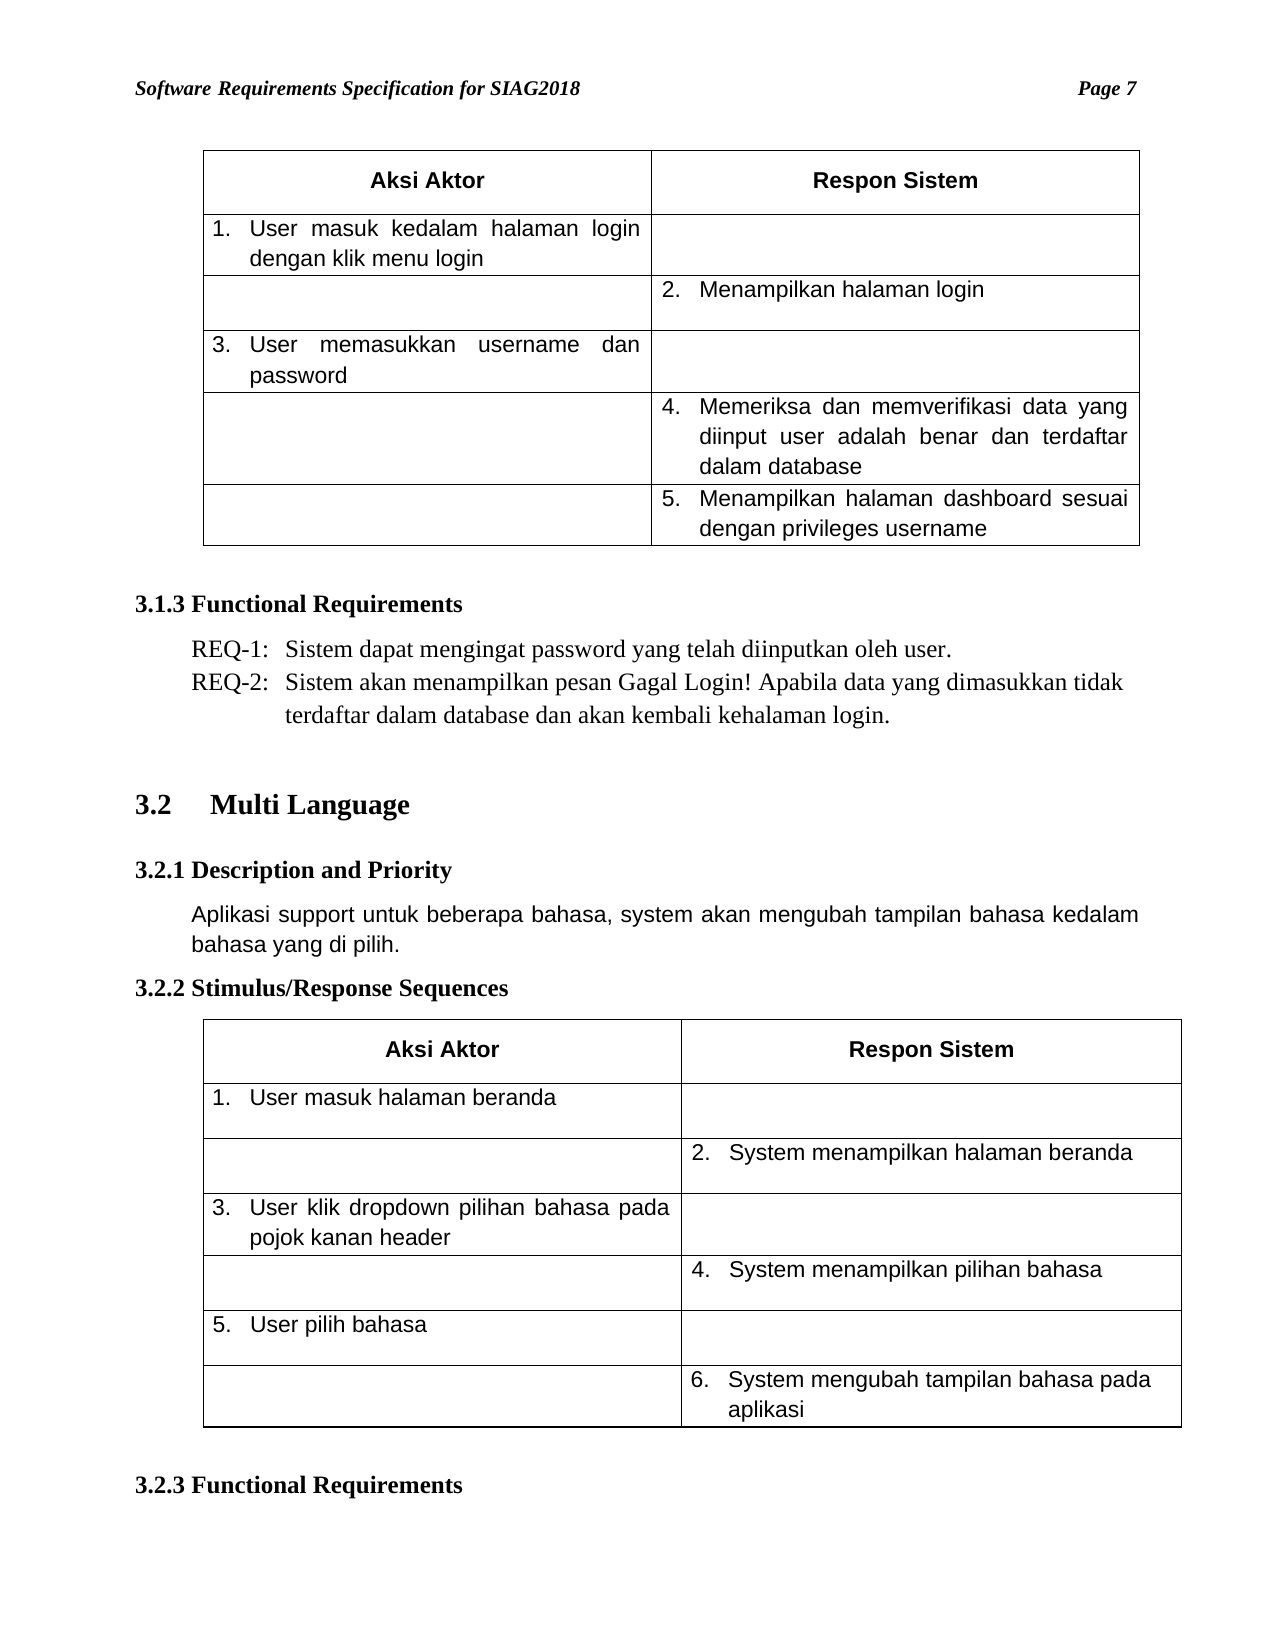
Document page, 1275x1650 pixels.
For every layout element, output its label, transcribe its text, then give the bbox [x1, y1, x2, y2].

table_cell [682, 1311, 1181, 1365]
text 3.2.2 Stimulus/Response Sequences [135, 973, 1140, 1002]
table_cell [204, 1366, 681, 1426]
table_cell [204, 393, 651, 483]
table_cell [682, 1194, 1181, 1254]
table_cell User klik dropdown pilihan bahasa pada pojok kanan header [204, 1194, 681, 1254]
subtitle Multi Language [135, 787, 1140, 821]
table_header Respon Sistem [652, 151, 1139, 214]
table_cell [204, 1139, 681, 1193]
table_cell [204, 276, 651, 330]
table_cell System mengubah tampilan bahasa pada aplikasi [682, 1366, 1181, 1426]
table_cell User masuk kedalam halaman login dengan klik menu login [204, 215, 651, 275]
table_header Respon Sistem [682, 1020, 1181, 1083]
table_cell System menampilkan pilihan bahasa [682, 1256, 1181, 1310]
table_cell Menampilkan halaman dashboard sesuai dengan privileges username [652, 485, 1139, 545]
table_cell Memeriksa dan memverifikasi data yang diinput user adalah benar dan terdaftar dalam database [652, 393, 1139, 483]
table_cell User masuk halaman beranda [204, 1084, 681, 1138]
table_cell [652, 331, 1139, 392]
table_cell [204, 485, 651, 545]
text REQ-2: Sistem akan menampilkan pesan Gagal Login! Apabila data yang dimasukkan tidak [135, 667, 1140, 696]
text 3.2.1 Description and Priority [135, 855, 1140, 884]
list Aplikasi support untuk beberapa bahasa, system akan mengubah tampilan bahasa kedalam bahasa yang di pilih. [191, 901, 1140, 957]
text REQ-1: Sistem dapat mengingat password yang telah diinputkan oleh user. [191, 634, 1140, 663]
text terdaftar dalam database dan akan kembali kehalaman login. [135, 700, 1140, 729]
table_header Aksi Aktor [204, 1020, 681, 1083]
text 3.2.3 Functional Requirements [135, 1470, 1140, 1499]
table_cell System menampilkan halaman beranda [682, 1139, 1181, 1193]
table_cell User pilih bahasa [204, 1311, 681, 1365]
table_cell [652, 215, 1139, 275]
table_cell [204, 1256, 681, 1310]
text 3.1.3 Functional Requirements [135, 589, 1140, 617]
table_header Aksi Aktor [204, 151, 651, 214]
table_cell Menampilkan halaman login [652, 276, 1139, 330]
table_cell [682, 1084, 1181, 1138]
table_cell User memasukkan username dan password [204, 331, 651, 392]
